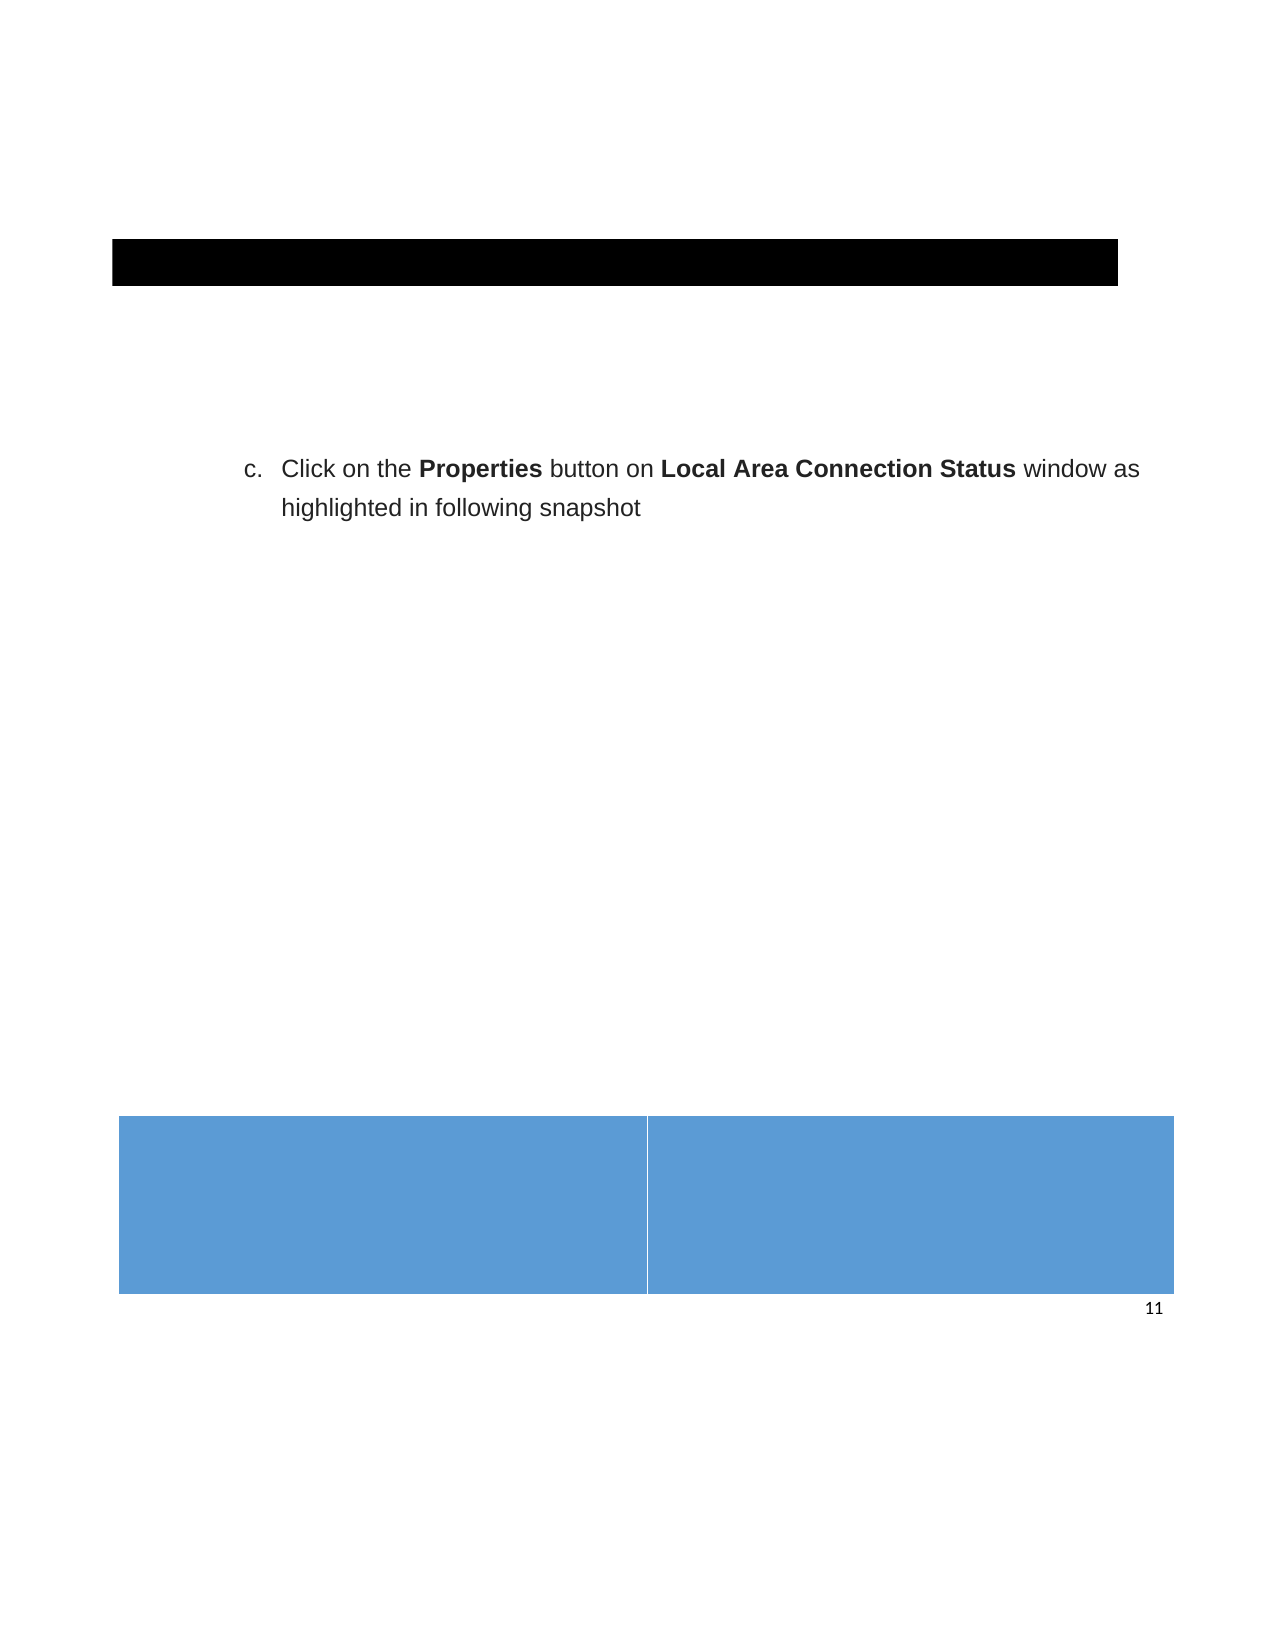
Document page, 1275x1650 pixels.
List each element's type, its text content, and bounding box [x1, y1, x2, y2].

list Click on the Properties button on Local Area Connection Status window as highlighted in following snapshot [244, 454, 1162, 522]
